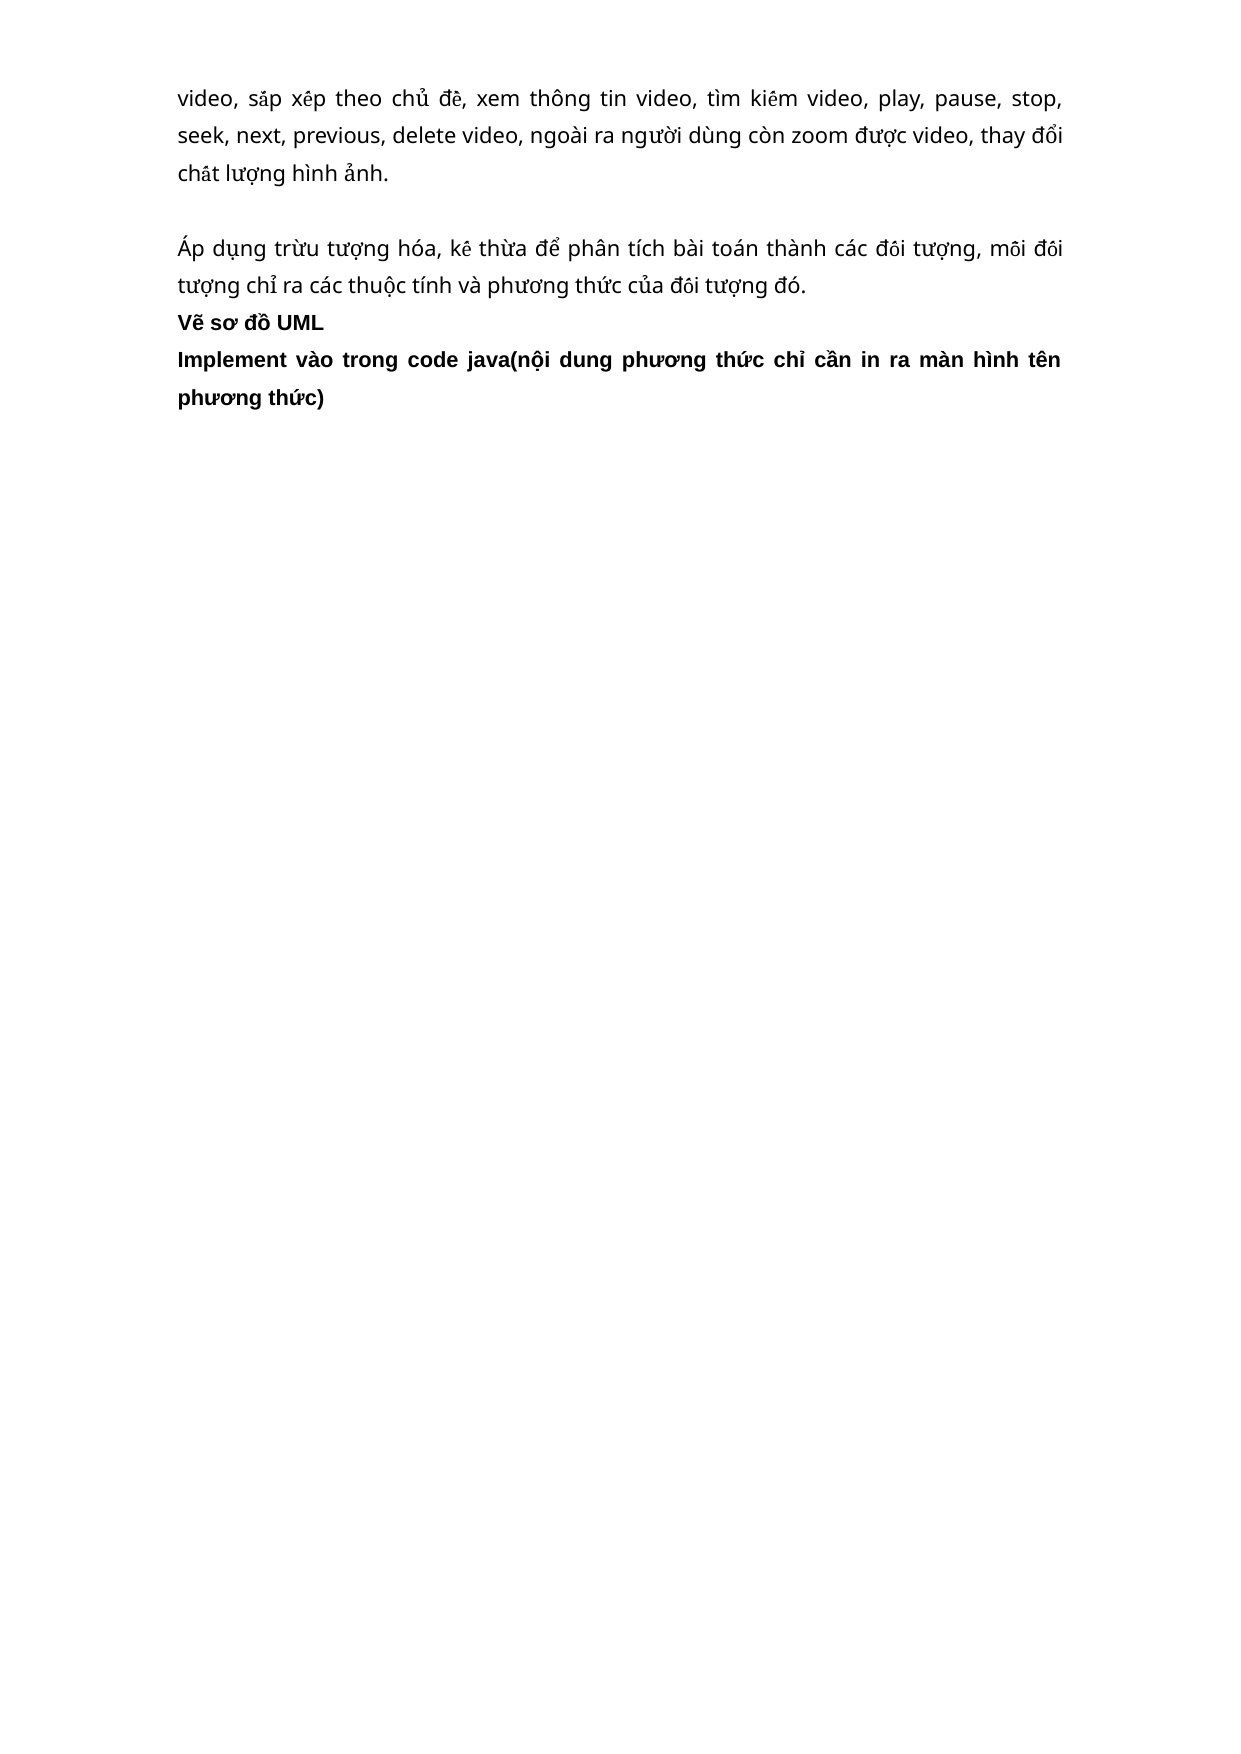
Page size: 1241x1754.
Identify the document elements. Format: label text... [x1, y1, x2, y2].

text Vẽ sơ đồ UML [177, 304, 1063, 341]
text Áp dụng trừu tượng hóa, kế thừa để phân tích bài toán thành các đối tượng, mỗi đối tượng chỉ ra các thuộc tính và phương thức của đối tượng đó. [177, 229, 1063, 304]
text Implement vào trong code java(nội dung phương thức chỉ cần in ra màn hình tên phương thức) [177, 341, 1063, 416]
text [177, 79, 1063, 191]
